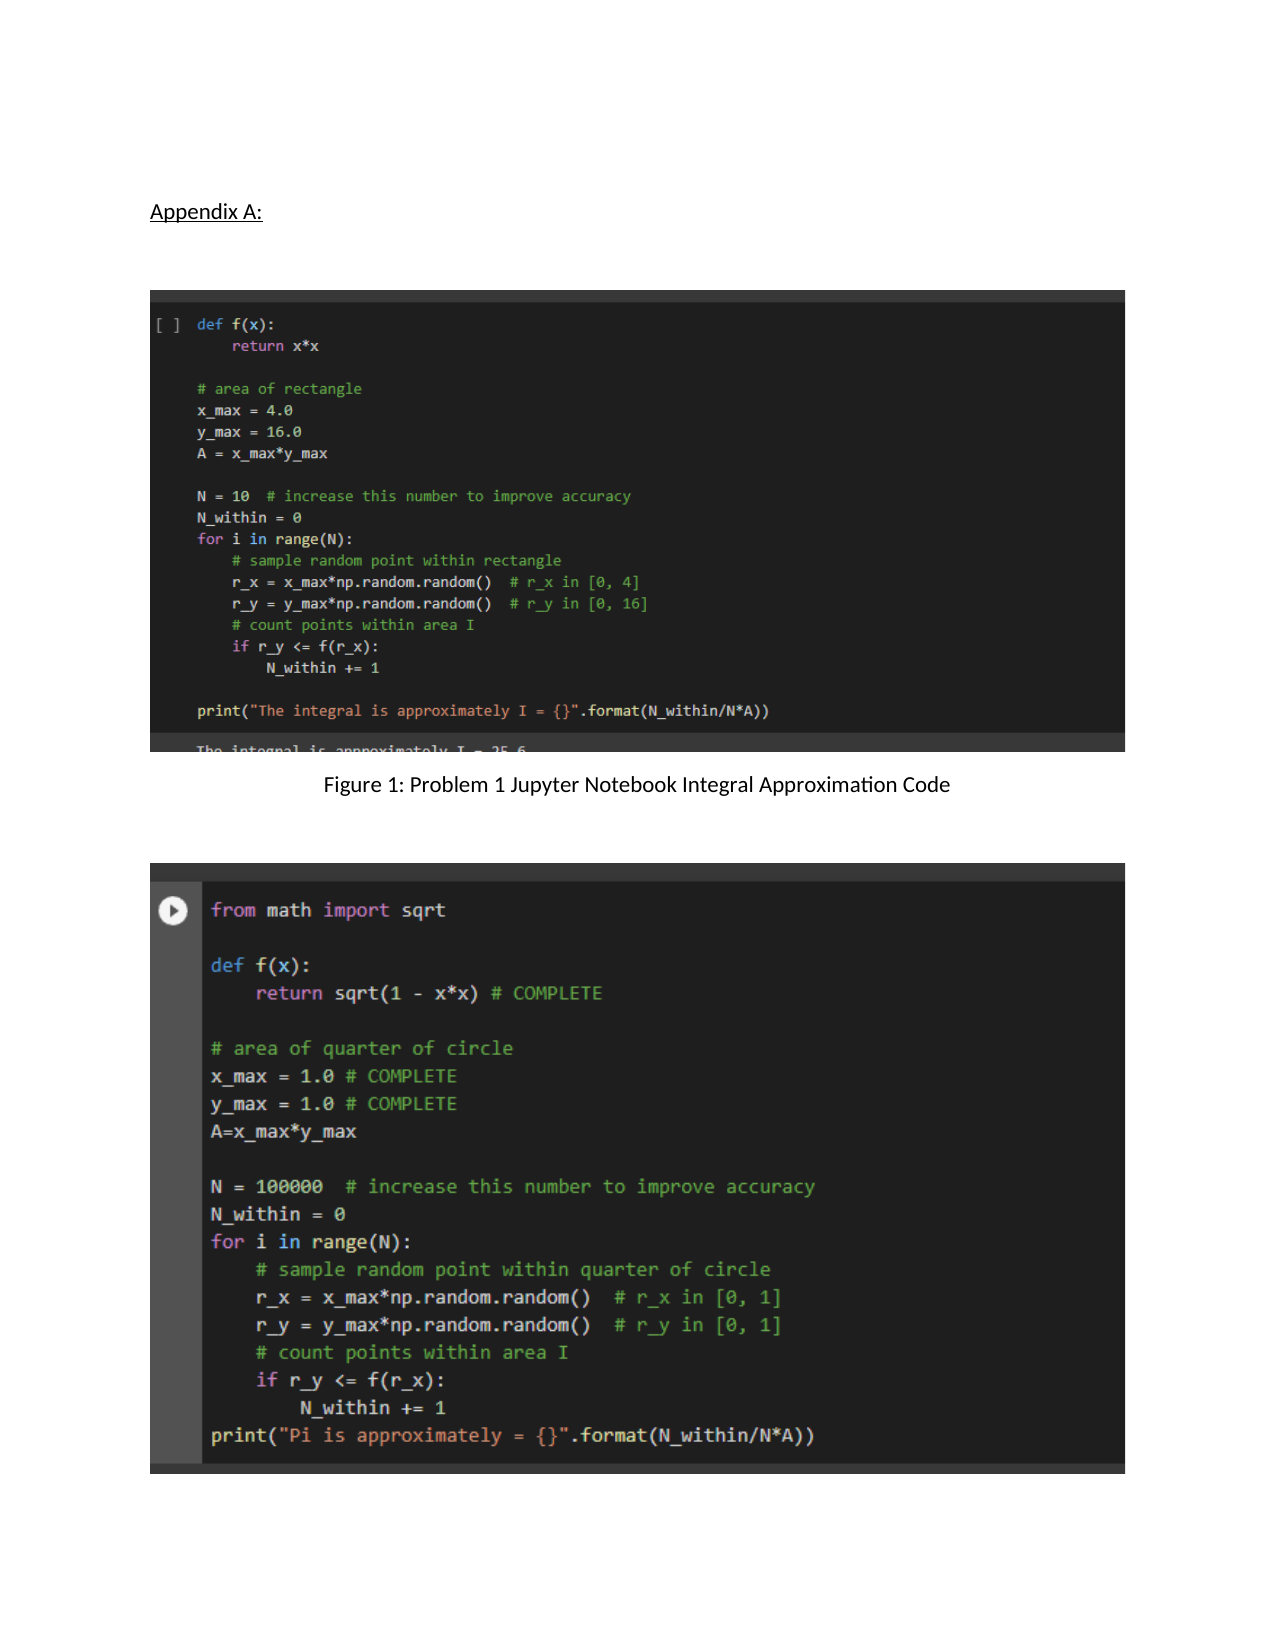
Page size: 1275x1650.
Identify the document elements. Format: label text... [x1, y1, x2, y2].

text Appendix A: [150, 197, 1125, 225]
picture [150, 290, 1125, 752]
picture [150, 863, 1125, 1474]
text Figure 1: Problem 1 Jupyter Notebook Integral Approximation Code [150, 770, 1125, 798]
